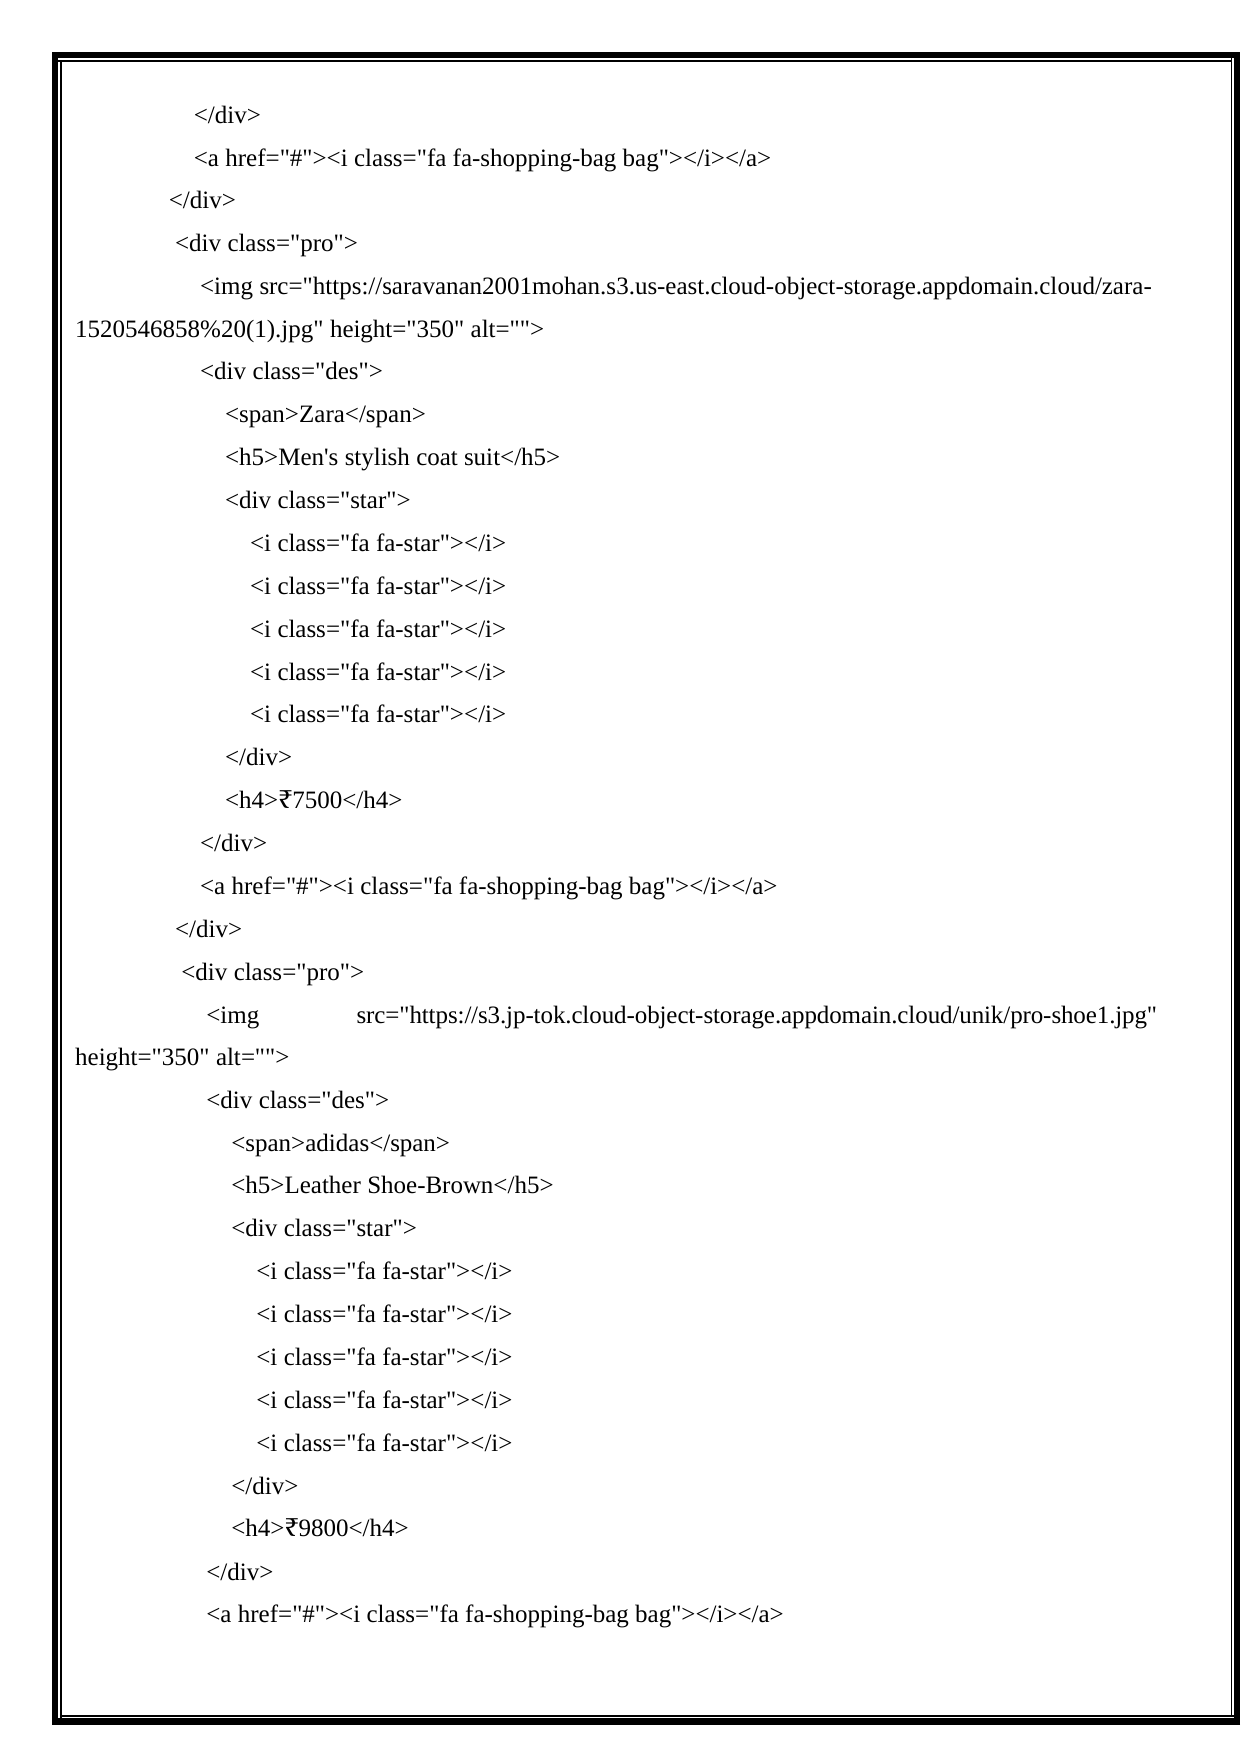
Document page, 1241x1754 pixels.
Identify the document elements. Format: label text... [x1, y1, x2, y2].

text <i class="fa fa-star"></i> [256, 1256, 1231, 1285]
text <img src="https://saravanan2001mohan.s3.us-east.cloud-object-storage.appdomain.cloud/zara- 1520546858%20(1).jpg" height="350" alt=""> [75, 271, 1231, 343]
text <a href="#"><i class="fa fa-shopping-bag bag"></i></a> [194, 143, 1231, 171]
text <div class="star"> [225, 485, 1231, 514]
text <h4>₹9800</h4> [231, 1513, 1231, 1542]
text <div class="des"> [200, 356, 1231, 385]
text </div> [169, 186, 1231, 214]
text <i class="fa fa-star"></i> [250, 699, 1231, 728]
text </div> [206, 1557, 1231, 1585]
text <h5>Leather Shoe-Brown</h5> [231, 1171, 1231, 1199]
text <div class="star"> [231, 1213, 1231, 1242]
text <img src="https://s3.jp-tok.cloud-object-storage.appdomain.cloud/unik/pro-shoe1.jpg" height="350" alt=""> [75, 1000, 1165, 1071]
text <i class="fa fa-star"></i> [256, 1385, 1231, 1413]
text <h5>Men's stylish coat suit</h5> [225, 442, 1231, 471]
text <i class="fa fa-star"></i> [250, 614, 1231, 642]
text <div class="pro"> [181, 957, 1231, 986]
text <h4>₹7500</h4> [225, 785, 1231, 814]
text <a href="#"><i class="fa fa-shopping-bag bag"></i></a> [206, 1599, 1231, 1628]
text <i class="fa fa-star"></i> [256, 1428, 1231, 1457]
text <i class="fa fa-star"></i> [256, 1342, 1231, 1371]
text </div> [200, 828, 1231, 857]
text <i class="fa fa-star"></i> [250, 657, 1231, 685]
text </div> [175, 914, 1231, 943]
text <i class="fa fa-star"></i> [250, 571, 1231, 600]
text </div> [231, 1471, 1231, 1499]
text <i class="fa fa-star"></i> [250, 528, 1231, 557]
text <div class="des"> [206, 1085, 1231, 1113]
text <span>Zara</span> [225, 399, 1231, 428]
text <span>adidas</span> [231, 1128, 1231, 1156]
text <i class="fa fa-star"></i> [256, 1299, 1231, 1328]
text </div> [194, 100, 1231, 129]
text </div> [225, 742, 1231, 771]
text <a href="#"><i class="fa fa-shopping-bag bag"></i></a> [200, 871, 1231, 900]
text <div class="pro"> [175, 228, 1231, 257]
